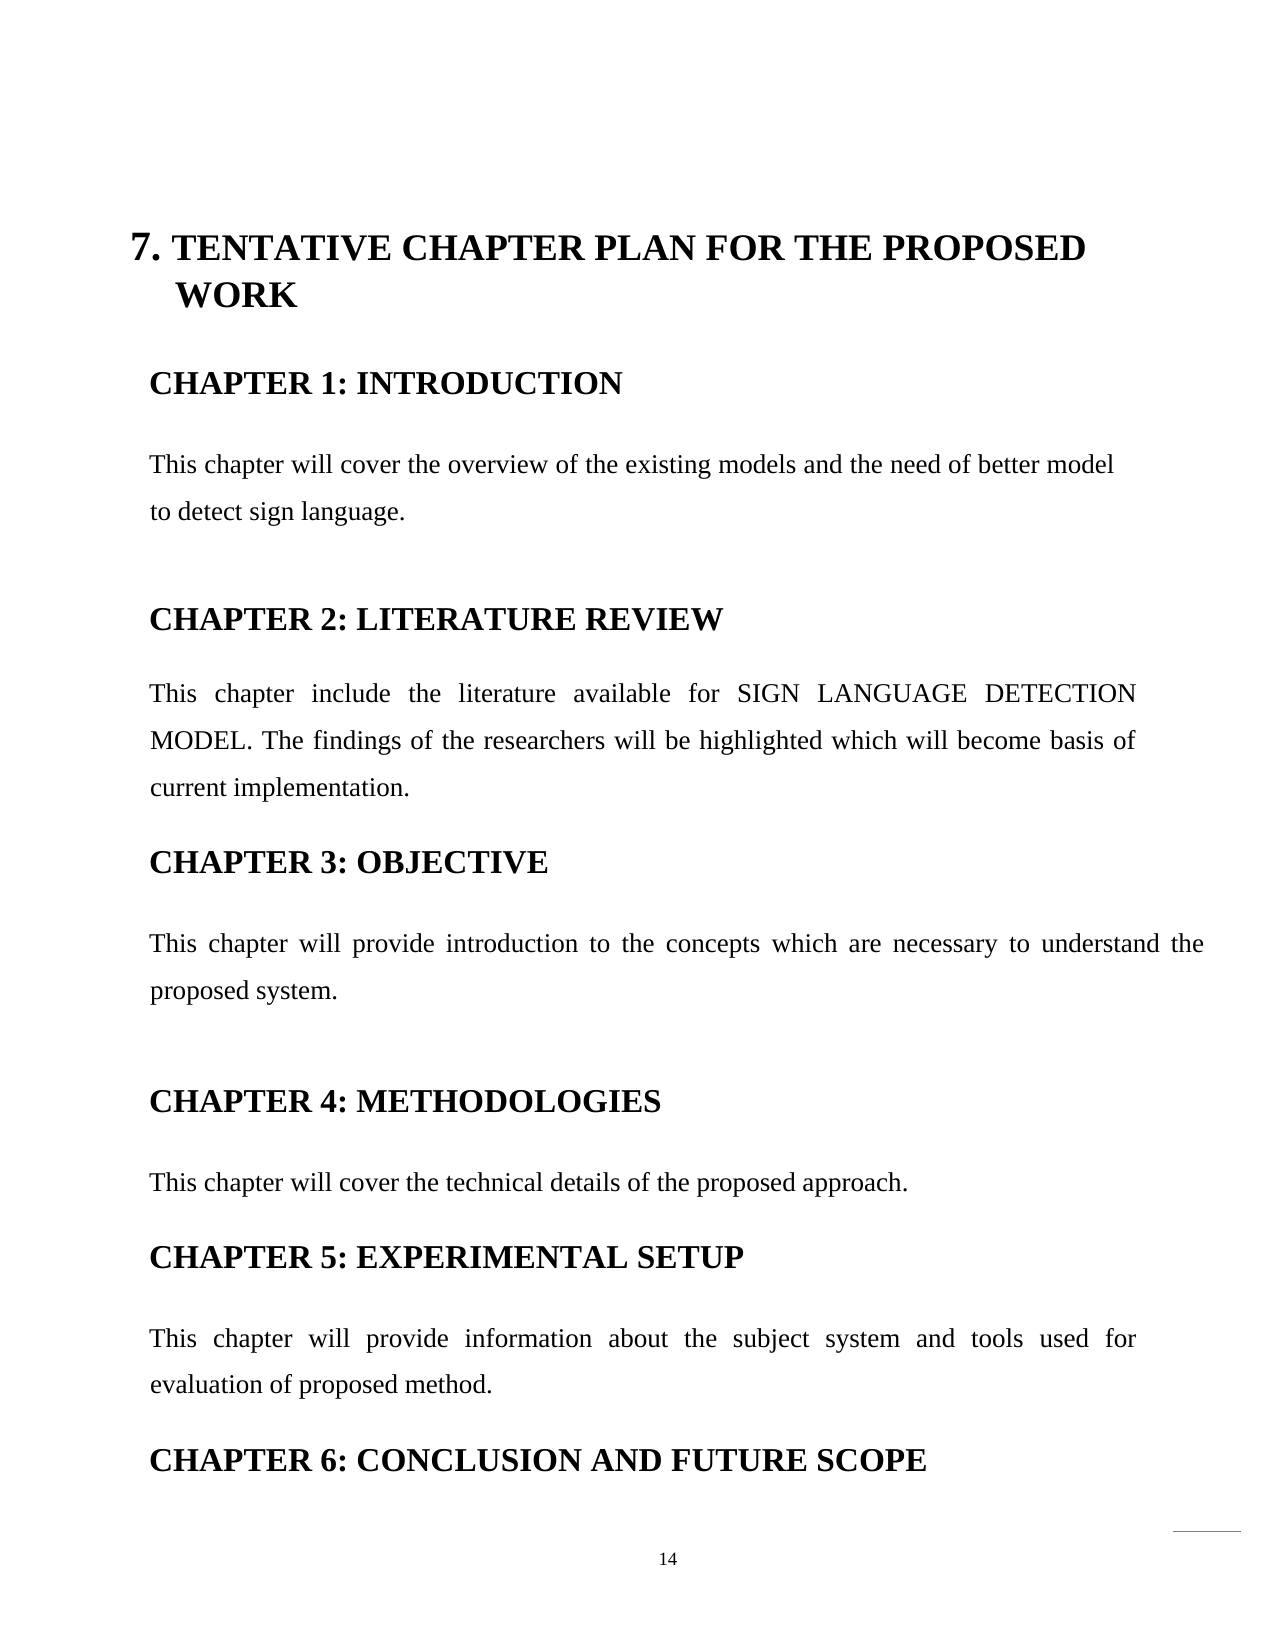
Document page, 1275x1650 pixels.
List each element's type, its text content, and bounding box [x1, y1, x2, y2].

text This chapter will provide introduction to the concepts which are necessary to understand the proposed system. [149, 927, 1206, 1005]
text This chapter will cover the overview of the existing models and the need of better model to detect sign language. [149, 448, 1115, 526]
subtitle 7. TENTATIVE CHAPTER PLAN FOR THE PROPOSED WORK [130, 222, 1206, 315]
text This chapter will provide information about the subject system and tools used for evaluation of proposed method. [149, 1322, 1138, 1400]
text This chapter include the literature available for SIGN LANGUAGE DETECTION MODEL. The findings of the researchers will be highlighted which will become basis of current implementation. [149, 677, 1138, 802]
text CHAPTER 5: EXPERIMENTAL SETUP [149, 1237, 1206, 1276]
text CHAPTER 6: CONCLUSION AND FUTURE SCOPE [149, 1440, 1206, 1479]
text CHAPTER 1: INTRODUCTION [149, 364, 1206, 402]
text CHAPTER 2: LITERATURE REVIEW [149, 599, 1206, 637]
text CHAPTER 3: OBJECTIVE [149, 843, 1206, 881]
text This chapter will cover the technical details of the proposed approach. [149, 1166, 1138, 1197]
text CHAPTER 4: METHODOLOGIES [149, 1081, 1206, 1120]
